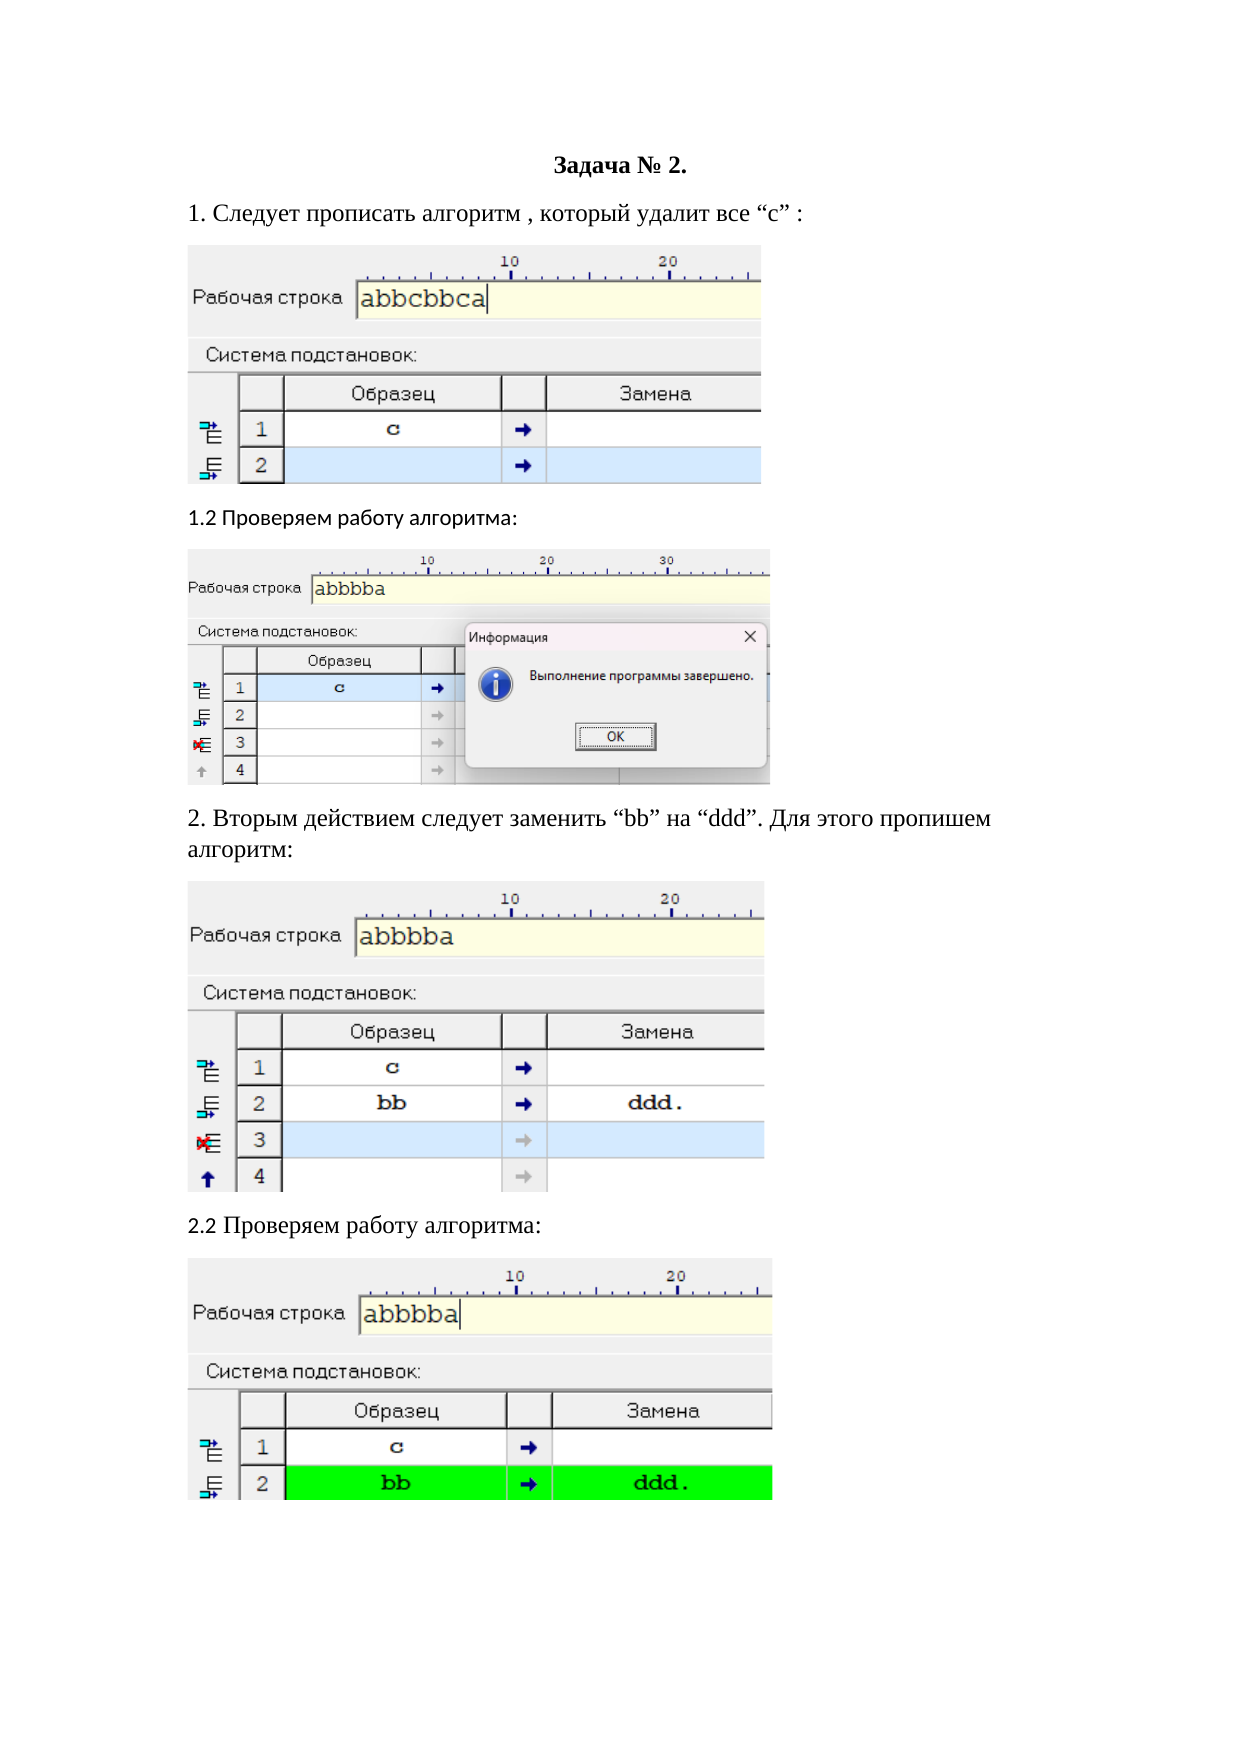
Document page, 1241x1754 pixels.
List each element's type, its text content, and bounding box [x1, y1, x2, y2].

picture [187, 881, 765, 1192]
picture [187, 245, 762, 484]
list 1.2 Проверяем работу алгоритма: [187, 503, 1053, 531]
list Следует прописать алгоритм , который удалит все “c” : [187, 198, 1053, 226]
picture [187, 549, 771, 785]
picture [187, 1258, 773, 1500]
list 2.2 Проверяем работу алгоритма: [187, 1210, 1053, 1239]
list Вторым действием следует заменить “bb” на “ddd”. Для этого пропишем алгоритм: [187, 803, 1053, 863]
list Задача № 2. [187, 150, 1053, 179]
